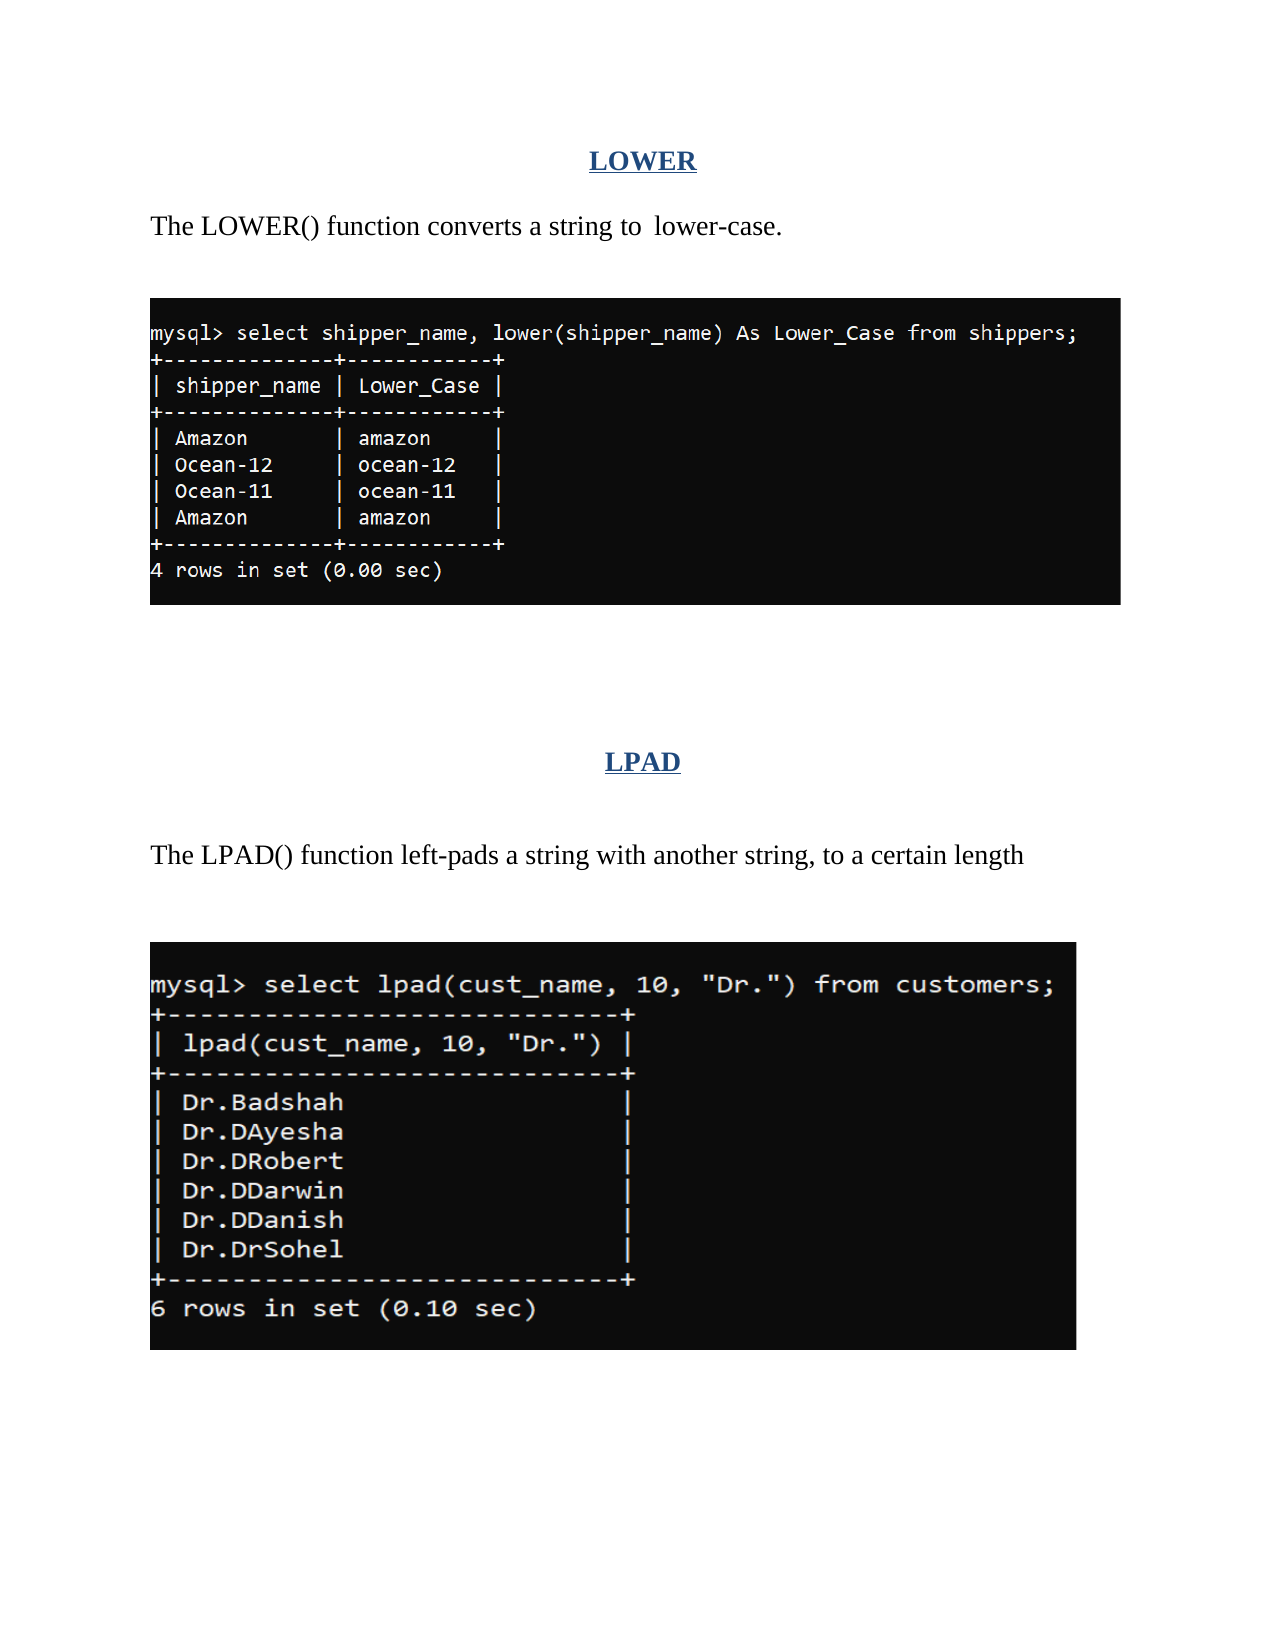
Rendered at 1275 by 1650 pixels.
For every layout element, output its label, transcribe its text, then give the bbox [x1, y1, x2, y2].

text The LOWER() function converts a string to lower-case. [150, 208, 1135, 241]
text LOWER [150, 144, 1135, 176]
picture [150, 942, 1077, 1350]
text LPAD [150, 745, 1135, 777]
text The LPAD() function left-pads a string with another string, to a certain length [150, 838, 1135, 870]
picture [150, 298, 1121, 605]
